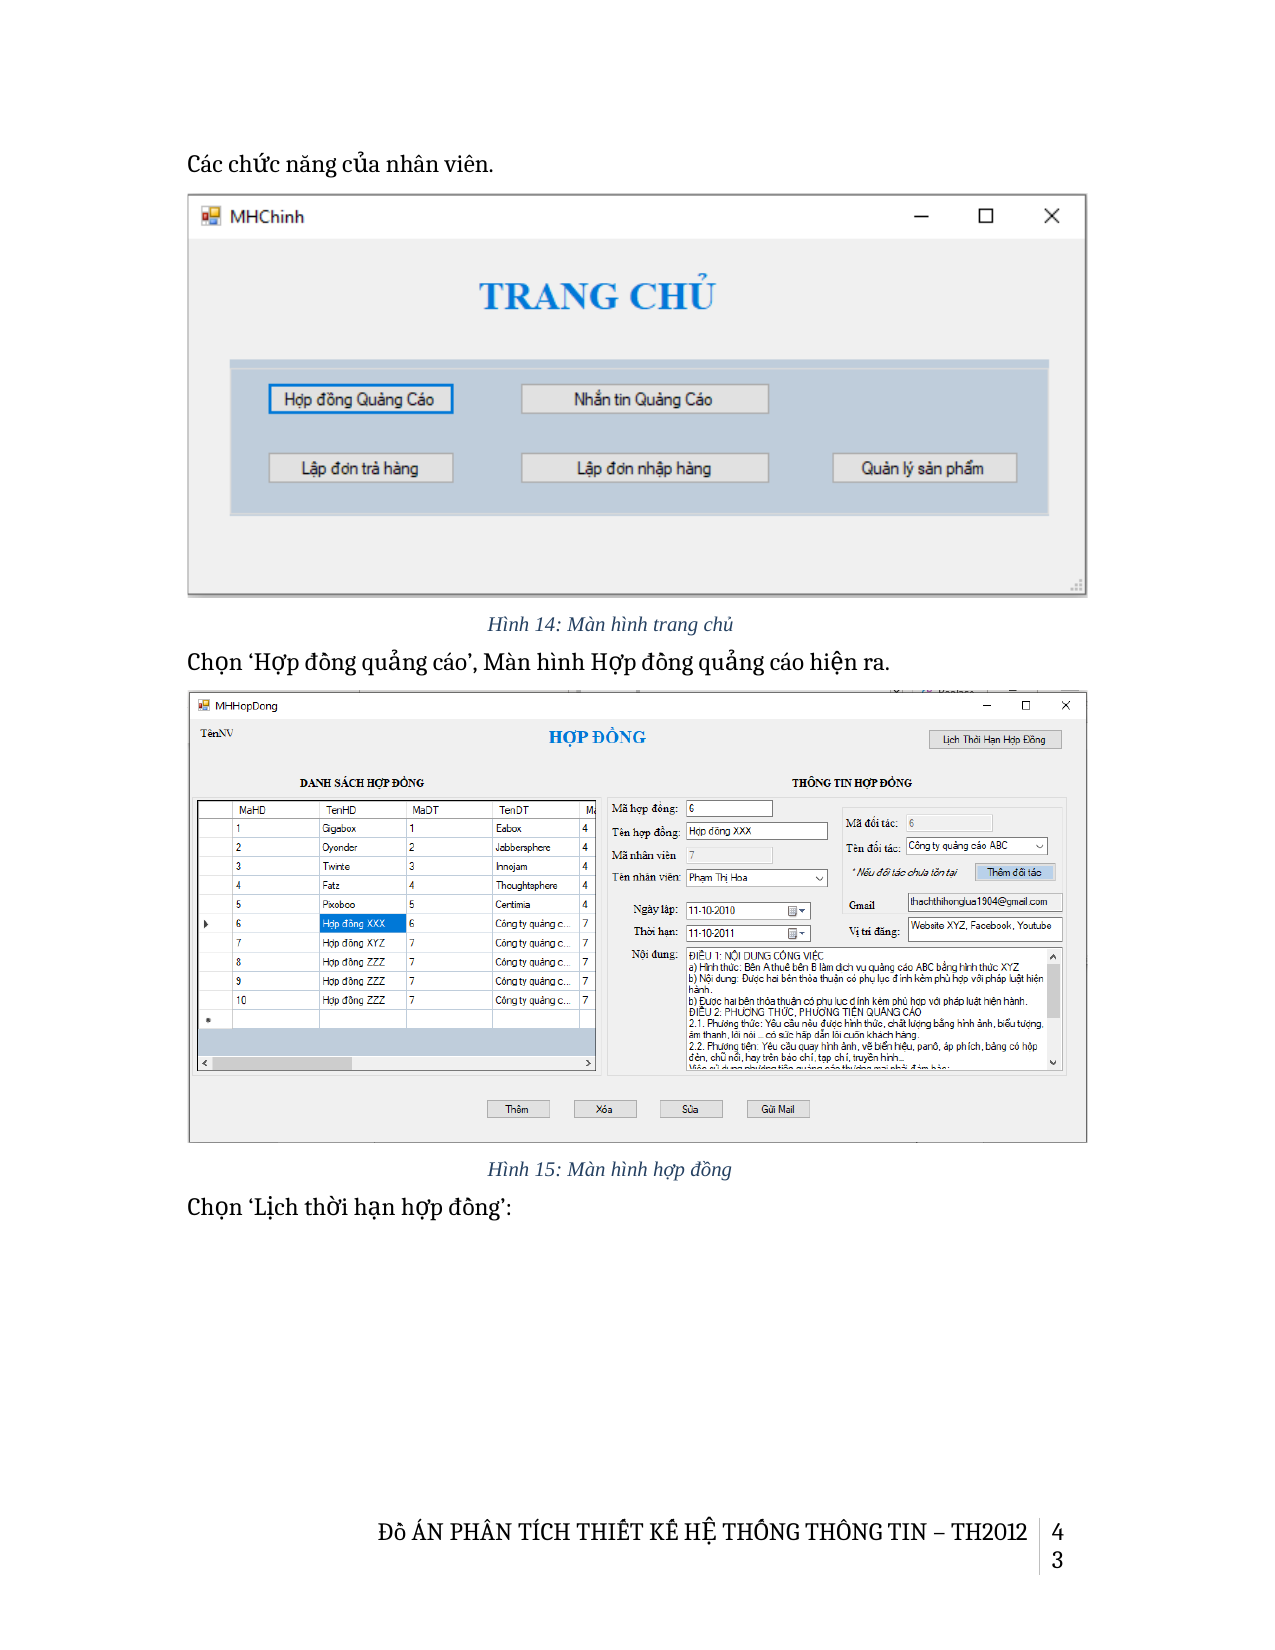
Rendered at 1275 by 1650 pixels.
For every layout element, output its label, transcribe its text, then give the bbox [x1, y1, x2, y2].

text Hình 14: Màn hình trang chủ [412, 612, 1087, 636]
text Chọn ‘Lịch thời hạn hợp đồng’: [187, 1193, 1087, 1222]
text Các chức năng của nhân viên. [187, 150, 1087, 179]
text Chọn ‘Hợp đồng quảng cáo’, Màn hình Hợp đồng quảng cáo hiện ra. [187, 648, 1087, 676]
picture [187, 690, 1088, 1143]
picture [187, 193, 1088, 598]
text Hình 15: Màn hình hợp đồng [412, 1157, 1087, 1181]
